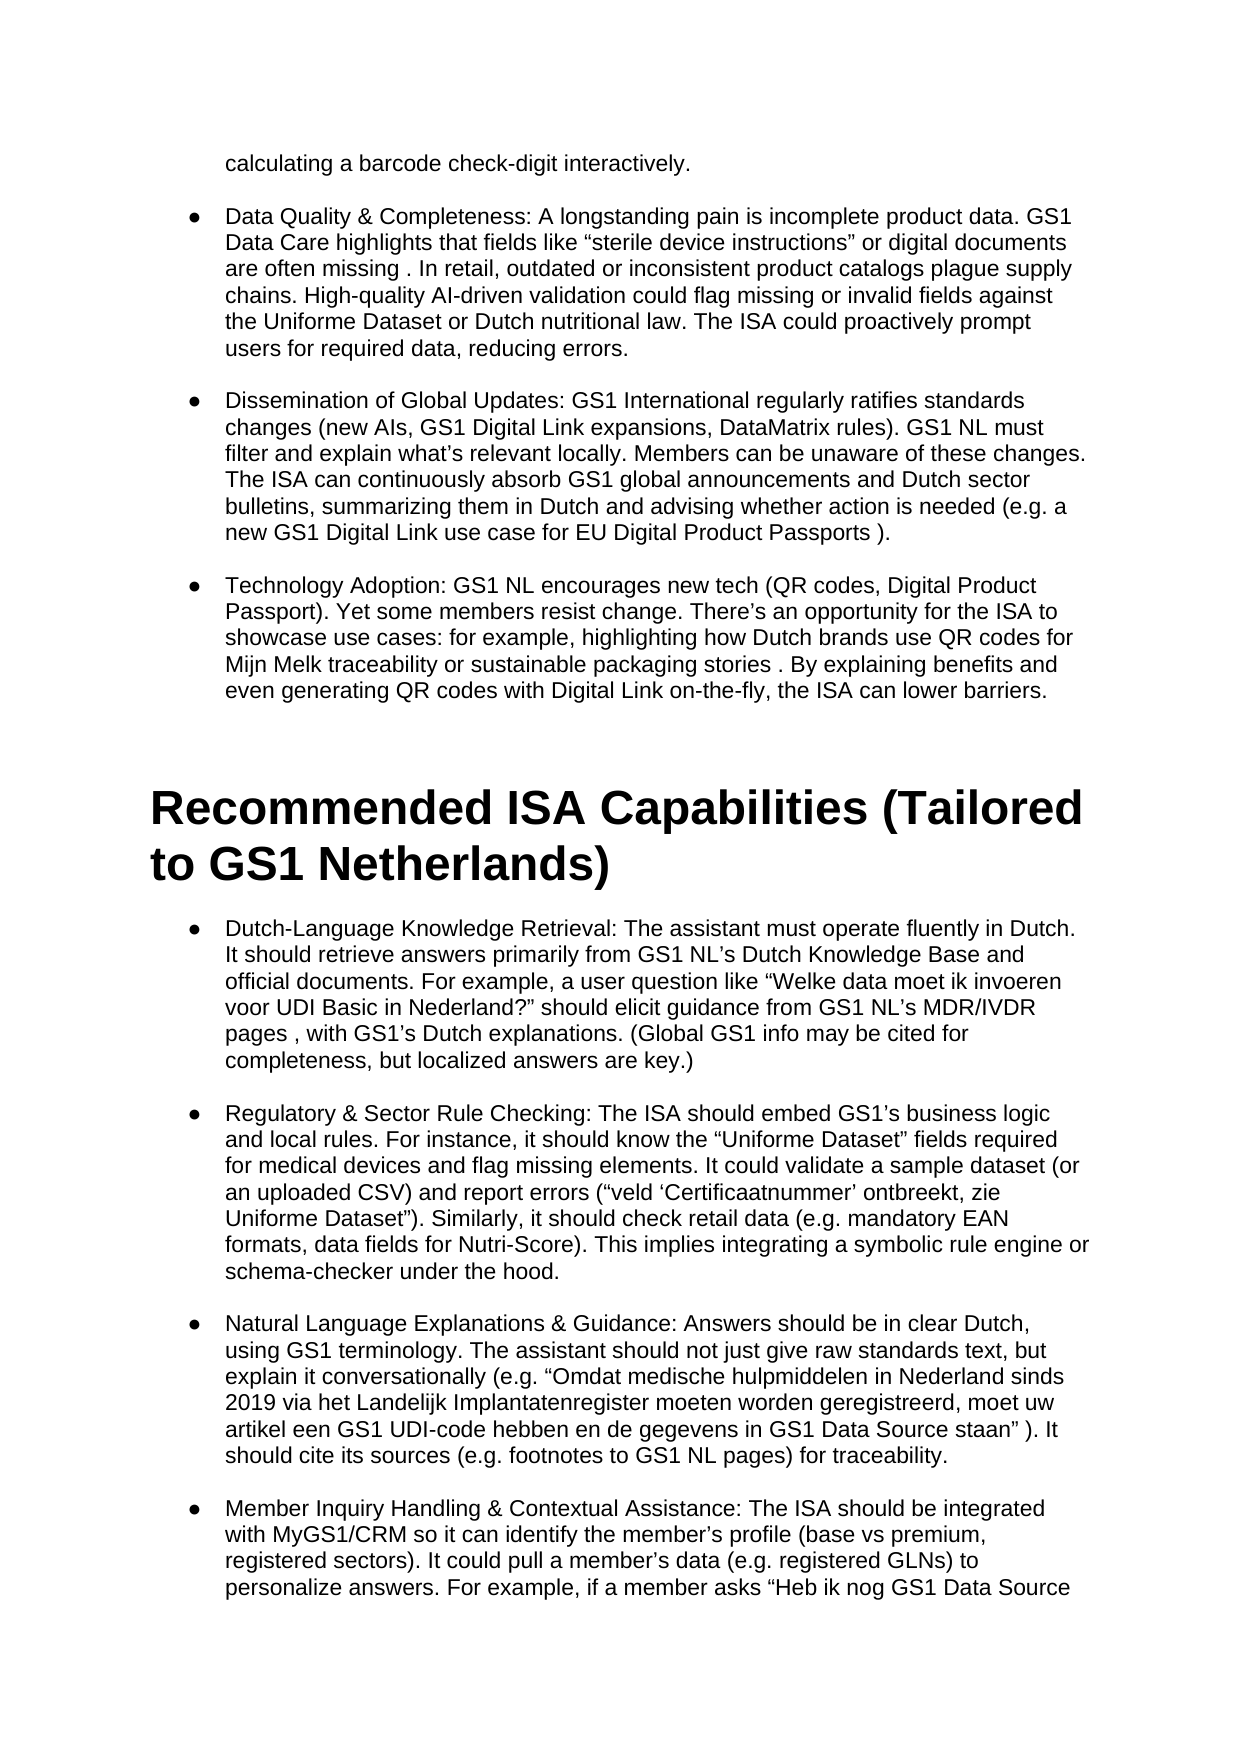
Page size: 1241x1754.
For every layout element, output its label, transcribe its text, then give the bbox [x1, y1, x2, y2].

list Data Quality & Completeness: A longstanding pain is incomplete product data. GS1 Data Care highlights that fields like “sterile device instructions” or digital documents are often missing . In retail, outdated or inconsistent product catalogs plague supply chains. High-quality AI-driven validation could flag missing or invalid fields against the Uniforme Dataset or Dutch nutritional law. The ISA could proactively prompt users for required data, reducing errors. [187, 203, 1090, 387]
list Dissemination of Global Updates: GS1 International regularly ratifies standards changes (new AIs, GS1 Digital Link expansions, DataMatrix rules). GS1 NL must filter and explain what’s relevant locally. Members can be unaware of these changes. The ISA can continuously absorb GS1 global announcements and Dutch sector bulletins, summarizing them in Dutch and advising whether action is needed (e.g. a new GS1 Digital Link use case for EU Digital Product Passports ). [187, 387, 1090, 572]
list Dutch-Language Knowledge Retrieval: The assistant must operate fluently in Dutch. It should retrieve answers primarily from GS1 NL’s Dutch Knowledge Base and official documents. For example, a user question like “Welke data moet ik invoeren voor UDI Basic in Nederland?” should elicit guidance from GS1 NL’s MDR/IVDR pages , with GS1’s Dutch explanations. (Global GS1 info may be cited for completeness, but localized answers are key.) [187, 915, 1090, 1099]
list Natural Language Explanations & Guidance: Answers should be in clear Dutch, using GS1 terminology. The assistant should not just give raw standards text, but explain it conversationally (e.g. “Omdat medische hulpmiddelen in Nederland sinds 2019 via het Landelijk Implantatenregister moeten worden geregistreerd, moet uw artikel een GS1 UDI-code hebben en de gegevens in GS1 Data Source staan” ). It should cite its sources (e.g. footnotes to GS1 NL pages) for traceability. [187, 1310, 1090, 1495]
subtitle Recommended ISA Capabilities (Tailored to GS1 Netherlands) [150, 780, 1090, 890]
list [187, 150, 1090, 203]
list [187, 1495, 1090, 1600]
list Technology Adoption: GS1 NL encourages new tech (QR codes, Digital Product Passport). Yet some members resist change. There’s an opportunity for the ISA to showcase use cases: for example, highlighting how Dutch brands use QR codes for Mijn Melk traceability or sustainable packaging stories . By explaining benefits and even generating QR codes with Digital Link on-the-fly, the ISA can lower barriers. [187, 572, 1090, 730]
list Regulatory & Sector Rule Checking: The ISA should embed GS1’s business logic and local rules. For instance, it should know the “Uniforme Dataset” fields required for medical devices and flag missing elements. It could validate a sample dataset (or an uploaded CSV) and report errors (“veld ‘Certificaatnummer’ ontbreekt, zie Uniforme Dataset”). Similarly, it should check retail data (e.g. mandatory EAN formats, data fields for Nutri-Score). This implies integrating a symbolic rule engine or schema-checker under the hood. [187, 1099, 1090, 1310]
